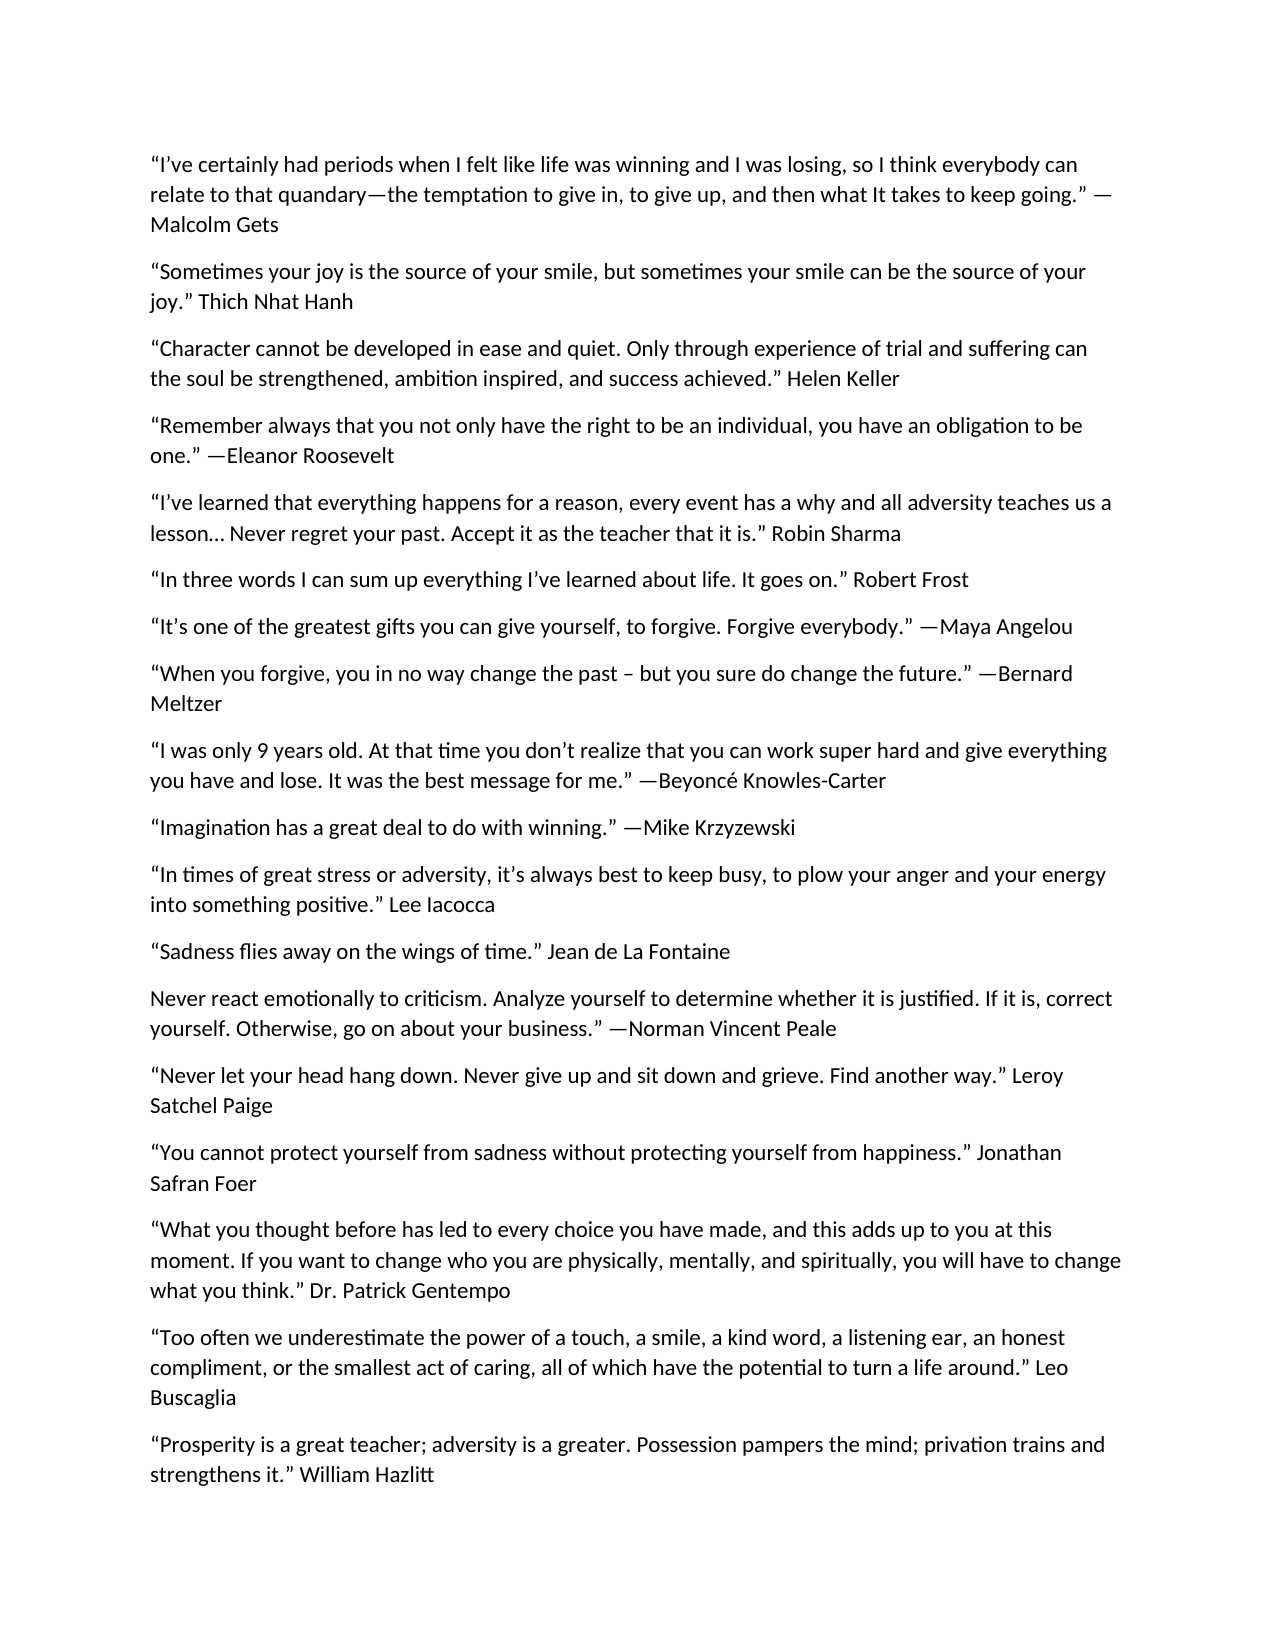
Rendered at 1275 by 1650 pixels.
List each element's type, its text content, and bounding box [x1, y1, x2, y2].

text “Imagination has a great deal to do with winning.” —Mike Krzyzewski [150, 813, 1125, 842]
text “Never let your head hang down. Never give up and sit down and grieve. Find another way.” Leroy Satchel Paige [150, 1061, 1125, 1120]
text “What you thought before has led to every choice you have made, and this adds up to you at this moment. If you want to change who you are physically, mentally, and spiritually, you will have to change what you think.” Dr. Patrick Gentempo [150, 1216, 1125, 1304]
text “In times of great stress or adversity, it’s always best to keep busy, to plow your anger and your energy into something positive.” Lee Iacocca [150, 860, 1125, 919]
text “I was only 9 years old. At that time you don’t realize that you can work super hard and give everything you have and lose. It was the best message for me.” —Beyoncé Knowles-Carter [150, 736, 1125, 795]
text “Character cannot be developed in ease and quiet. Only through experience of trial and suffering can the soul be strengthened, ambition inspired, and success achieved.” Helen Keller [150, 334, 1125, 393]
text “Sometimes your joy is the source of your smile, but sometimes your smile can be the source of your joy.” Thich Nhat Hanh [150, 257, 1125, 316]
text “In three words I can sum up everything I’ve learned about life. It goes on.” Robert Frost [150, 566, 1125, 594]
text Never react emotionally to criticism. Analyze yourself to determine whether it is justified. If it is, correct yourself. Otherwise, go on about your business.” —Norman Vincent Peale [150, 984, 1125, 1043]
text “When you forgive, you in no way change the past – but you sure do change the future.” —Bernard Meltzer [150, 659, 1125, 718]
text “Too often we underestimate the power of a touch, a smile, a kind word, a listening ear, an honest compliment, or the smallest act of caring, all of which have the potential to turn a life around.” Leo Buscaglia [150, 1323, 1125, 1411]
text “I’ve certainly had periods when I felt like life was winning and I was losing, so I think everybody can relate to that quandary—the temptation to give in, to give up, and then what It takes to keep going.” —Malcolm Gets [150, 150, 1125, 238]
text “I’ve learned that everything happens for a reason, every event has a why and all adversity teaches us a lesson… Never regret your past. Accept it as the teacher that it is.” Robin Sharma [150, 488, 1125, 547]
text “Remember always that you not only have the right to be an individual, you have an obligation to be one.” —Eleanor Roosevelt [150, 411, 1125, 470]
text “Prosperity is a great teacher; adversity is a greater. Possession pampers the mind; privation trains and strengthens it.” William Hazlitt [150, 1430, 1125, 1488]
text “Sadness flies away on the wings of time.” Jean de La Fontaine [150, 937, 1125, 966]
text “You cannot protect yourself from sadness without protecting yourself from happiness.” Jonathan Safran Foer [150, 1138, 1125, 1197]
text “It’s one of the greatest gifts you can give yourself, to forgive. Forgive everybody.” —Maya Angelou [150, 612, 1125, 641]
